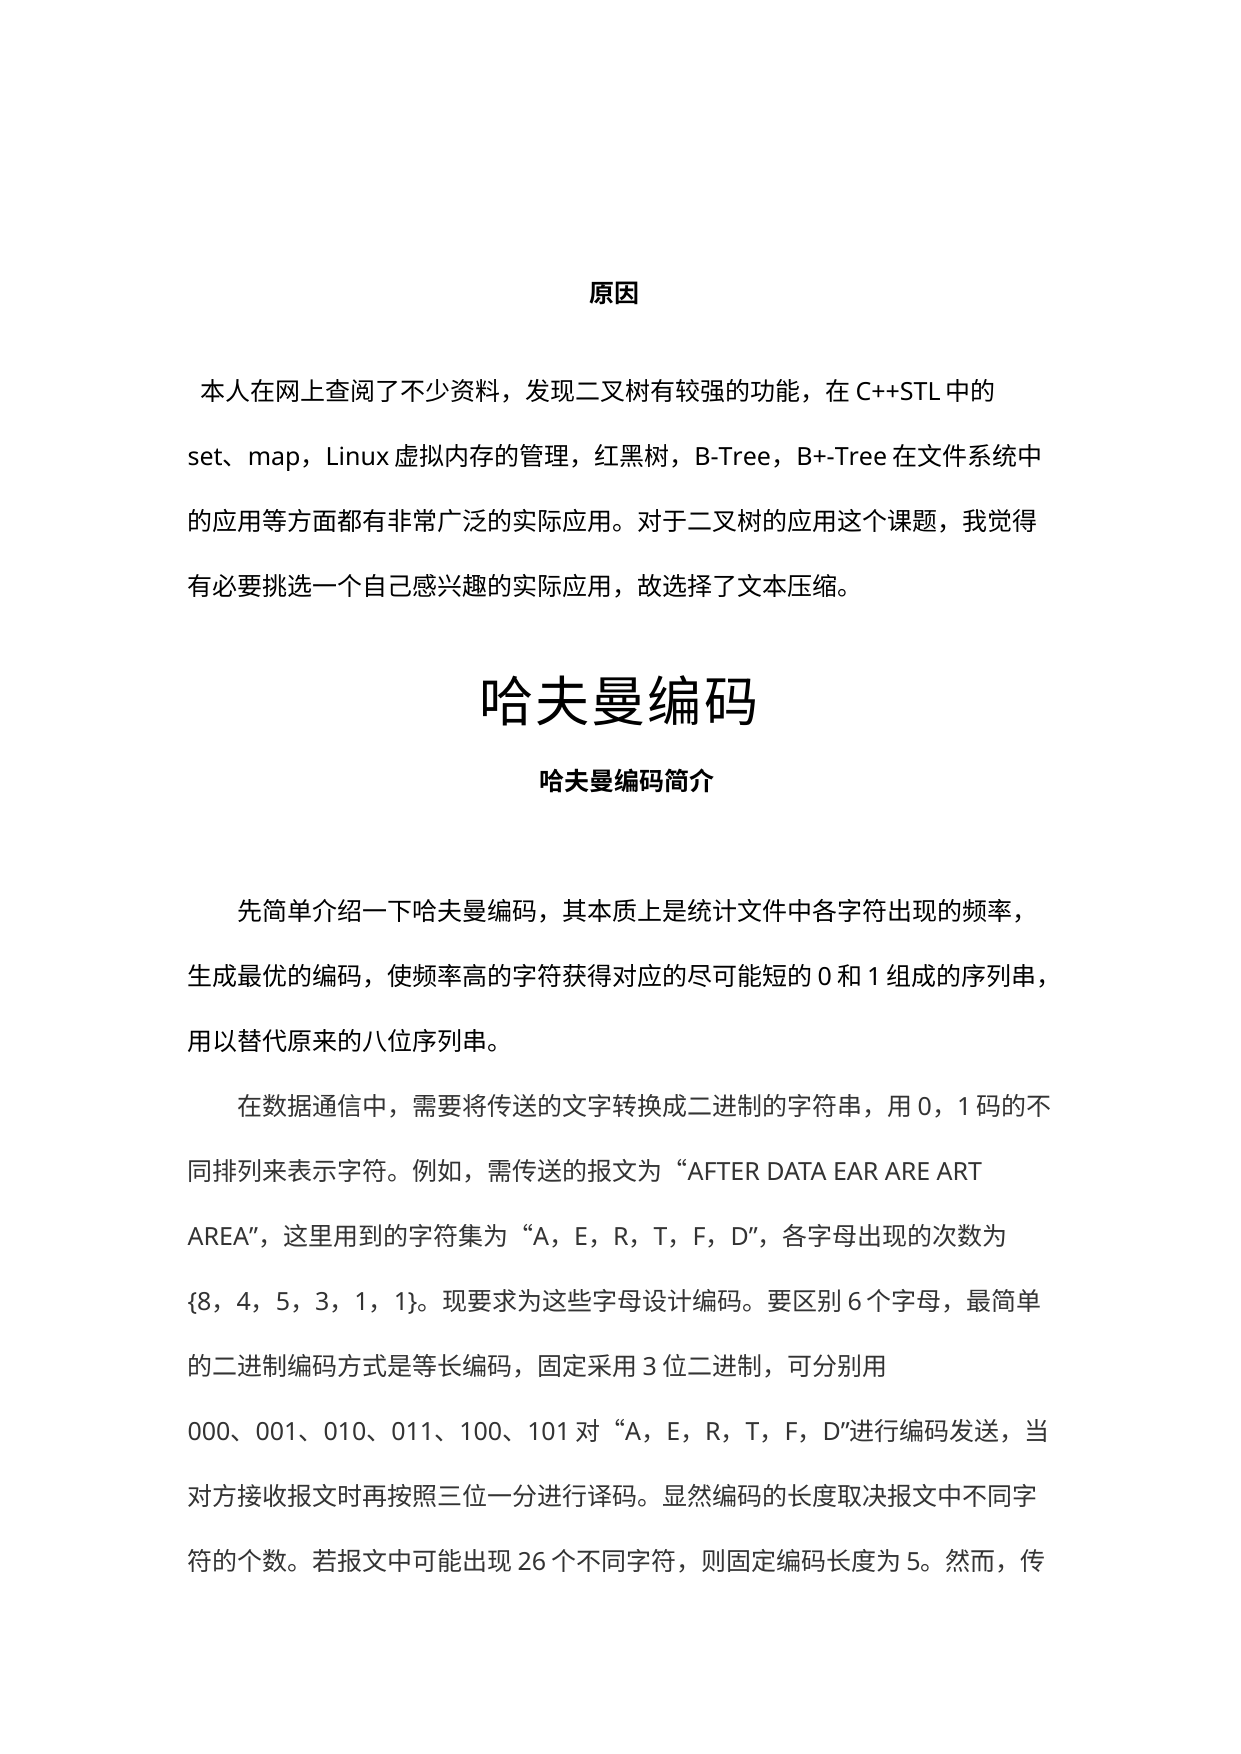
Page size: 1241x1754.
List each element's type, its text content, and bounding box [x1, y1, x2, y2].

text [187, 1072, 1053, 1592]
text 本人在网上查阅了不少资料，发现二叉树有较强的功能，在C++STL中的set、map，Linux虚拟内存的管理，红黑树，B-Tree，B+-Tree在文件系统中的应用等方面都有非常广泛的实际应用。对于二叉树的应用这个课题，我觉得有必要挑选一个自己感兴趣的实际应用，故选择了文本压缩。 [187, 357, 1053, 617]
text 哈夫曼编码简介 [187, 747, 1053, 812]
text 先简单介绍一下哈夫曼编码，其本质上是统计文件中各字符出现的频率，生成最优的编码，使频率高的字符获得对应的尽可能短的0和1组成的序列串，用以替代原来的八位序列串。 [187, 877, 1053, 1072]
text 哈夫曼编码 [187, 649, 1053, 747]
text 原因 [187, 259, 1053, 324]
